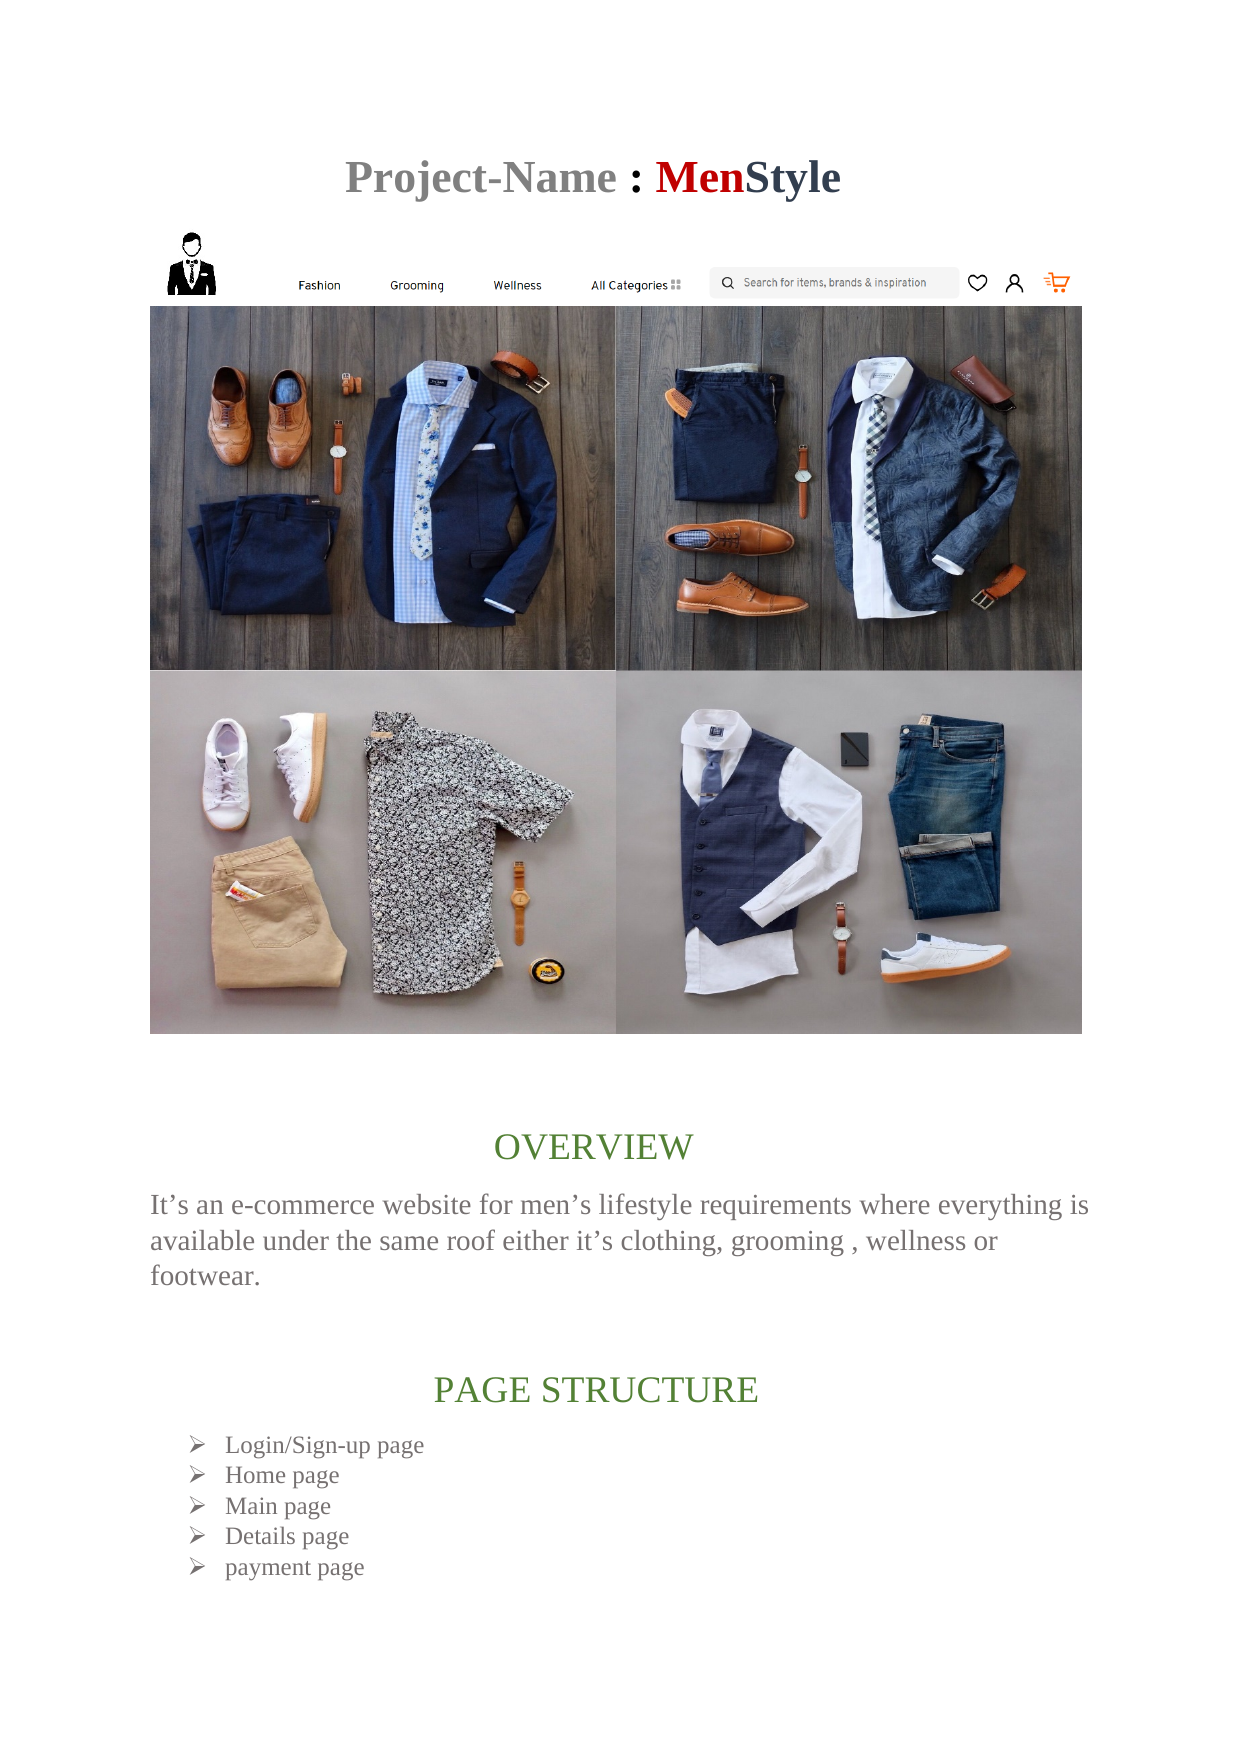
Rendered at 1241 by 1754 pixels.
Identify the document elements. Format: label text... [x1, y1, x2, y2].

picture [150, 306, 1082, 1034]
list Login/Sign-up page [187, 1430, 1090, 1459]
text OVERVIEW [150, 1124, 1090, 1167]
list payment page [187, 1552, 1090, 1581]
text PAGE STRUCTURE [150, 1368, 1090, 1411]
text Project-Name : MenStyle [150, 150, 1090, 203]
list Home page [187, 1461, 1090, 1489]
list Main page [187, 1491, 1090, 1520]
list Details page [187, 1521, 1090, 1550]
text It’s an e-commerce website for men’s lifestyle requirements where everything is available under the same roof either it’s clothing, grooming , wellness or footwear. [150, 1187, 1090, 1292]
picture [289, 261, 1080, 305]
picture [150, 222, 233, 305]
